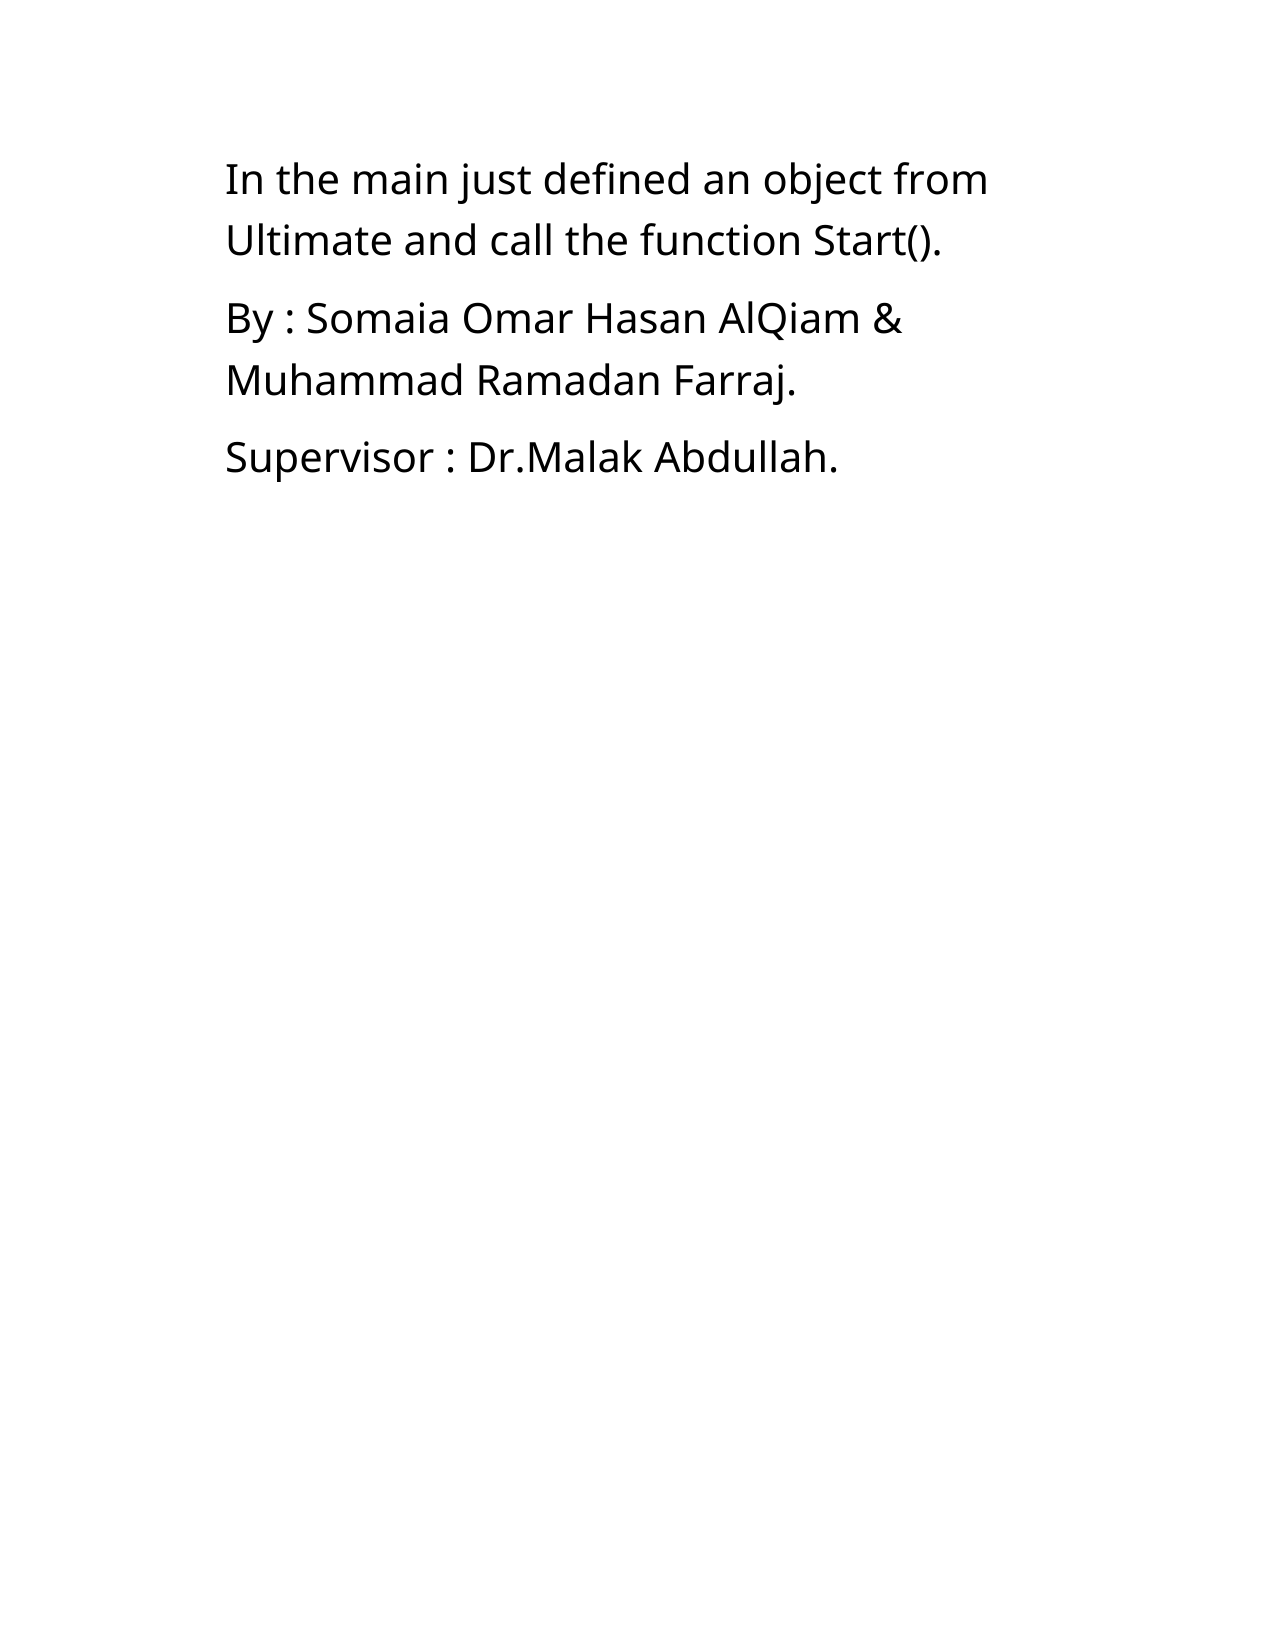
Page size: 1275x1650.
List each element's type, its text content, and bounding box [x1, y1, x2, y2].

text In the main just defined an object from Ultimate and call the function Start(). [225, 150, 1125, 268]
text Supervisor : Dr.Malak Abdullah. [225, 428, 1125, 485]
text By : Somaia Omar Hasan AlQiam & Muhammad Ramadan Farraj. [225, 289, 1125, 407]
